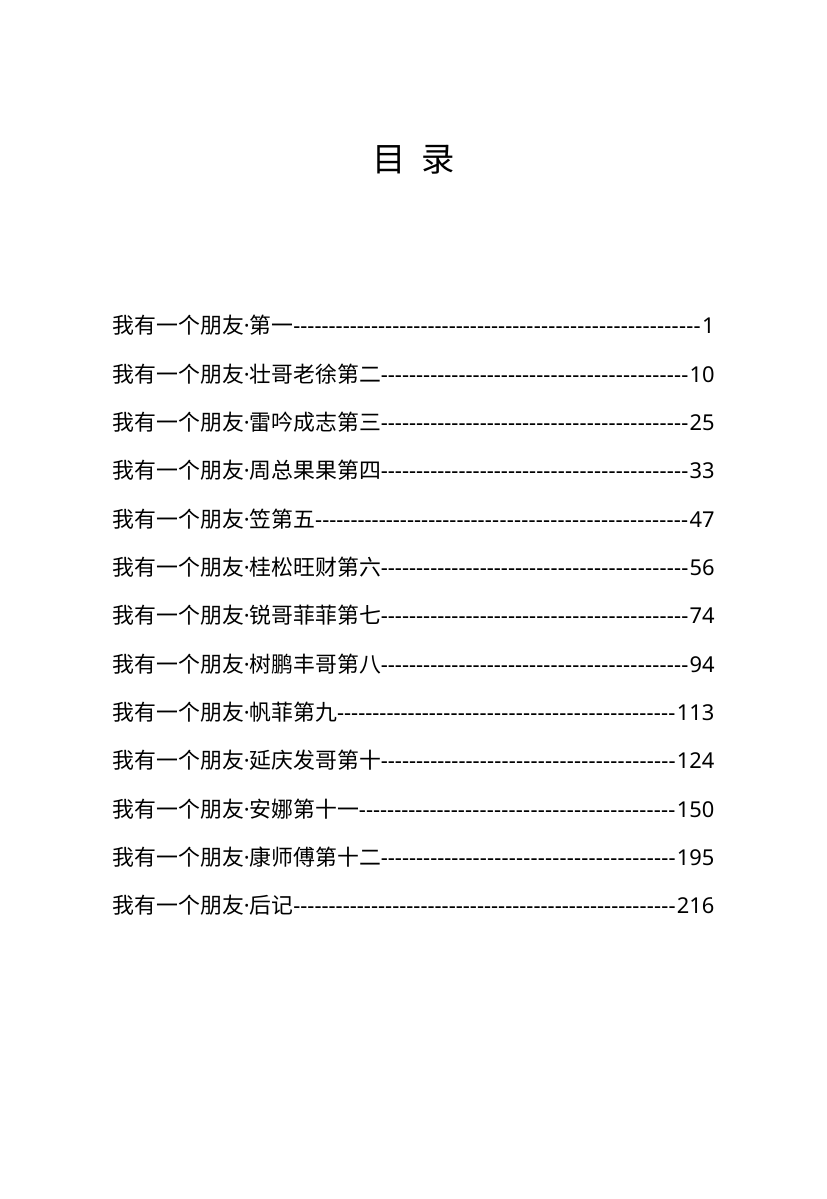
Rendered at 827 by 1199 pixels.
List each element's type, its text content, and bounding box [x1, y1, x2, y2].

text 我有一个朋友·周总果果第四 33 [112, 453, 714, 485]
text 我有一个朋友·延庆发哥第十 124 [112, 743, 714, 775]
text 我有一个朋友·第一 1 [112, 308, 714, 340]
text 我有一个朋友·雷吟成志第三 25 [112, 404, 714, 437]
text 我有一个朋友·安娜第十一 150 [112, 791, 714, 824]
text 我有一个朋友·树鹏丰哥第八 94 [112, 646, 714, 679]
text 我有一个朋友·帆菲第九 113 [112, 694, 714, 727]
text 我有一个朋友·笠第五 47 [112, 501, 714, 534]
text 我有一个朋友·康师傅第十二 195 [112, 839, 714, 872]
text 我有一个朋友·后记 216 [112, 888, 714, 920]
text 我有一个朋友·壮哥老徐第二 10 [112, 356, 714, 389]
text 我有一个朋友·桂松旺财第六 56 [112, 549, 714, 582]
text 目 录 [112, 124, 714, 189]
text 我有一个朋友·锐哥菲菲第七 74 [112, 598, 714, 630]
